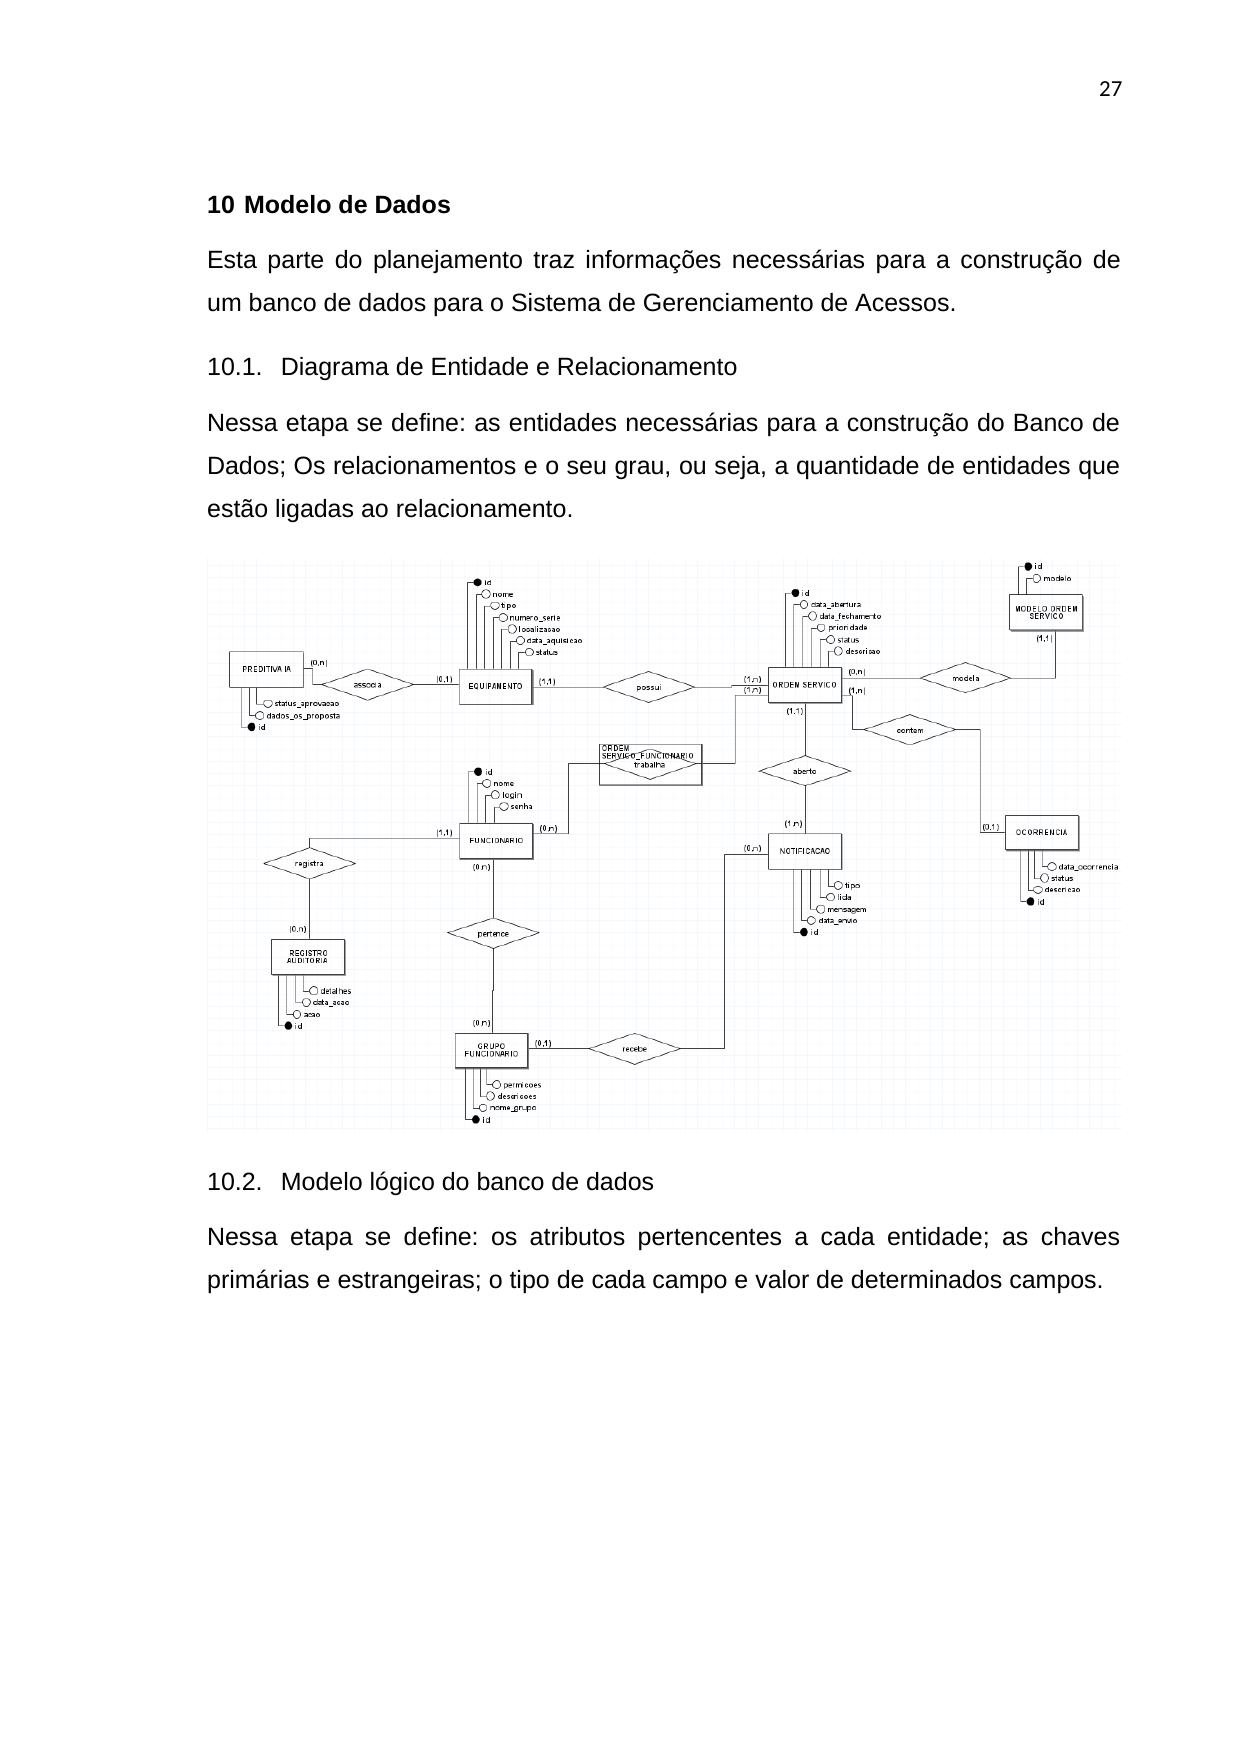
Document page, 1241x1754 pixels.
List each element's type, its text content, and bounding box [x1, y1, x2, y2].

text Nessa etapa se define: os atributos pertencentes a cada entidade; as chaves primárias e estrangeiras; o tipo de cada campo e valor de determinados campos. [207, 1222, 1122, 1294]
text Esta parte do planejamento traz informações necessárias para a construção de um banco de dados para o Sistema de Gerenciamento de Acessos. [207, 245, 1122, 317]
subtitle Modelo lógico do banco de dados [207, 1166, 1122, 1195]
text Nessa etapa se define: as entidades necessárias para a construção do Banco de Dados; Os relacionamentos e o seu grau, ou seja, a quantidade de entidades que estão ligadas ao relacionamento. [207, 408, 1122, 523]
subtitle Diagrama de Entidade e Relacionamento [207, 352, 1122, 381]
picture [206, 558, 1123, 1132]
subtitle Modelo de Dados [207, 190, 1122, 218]
